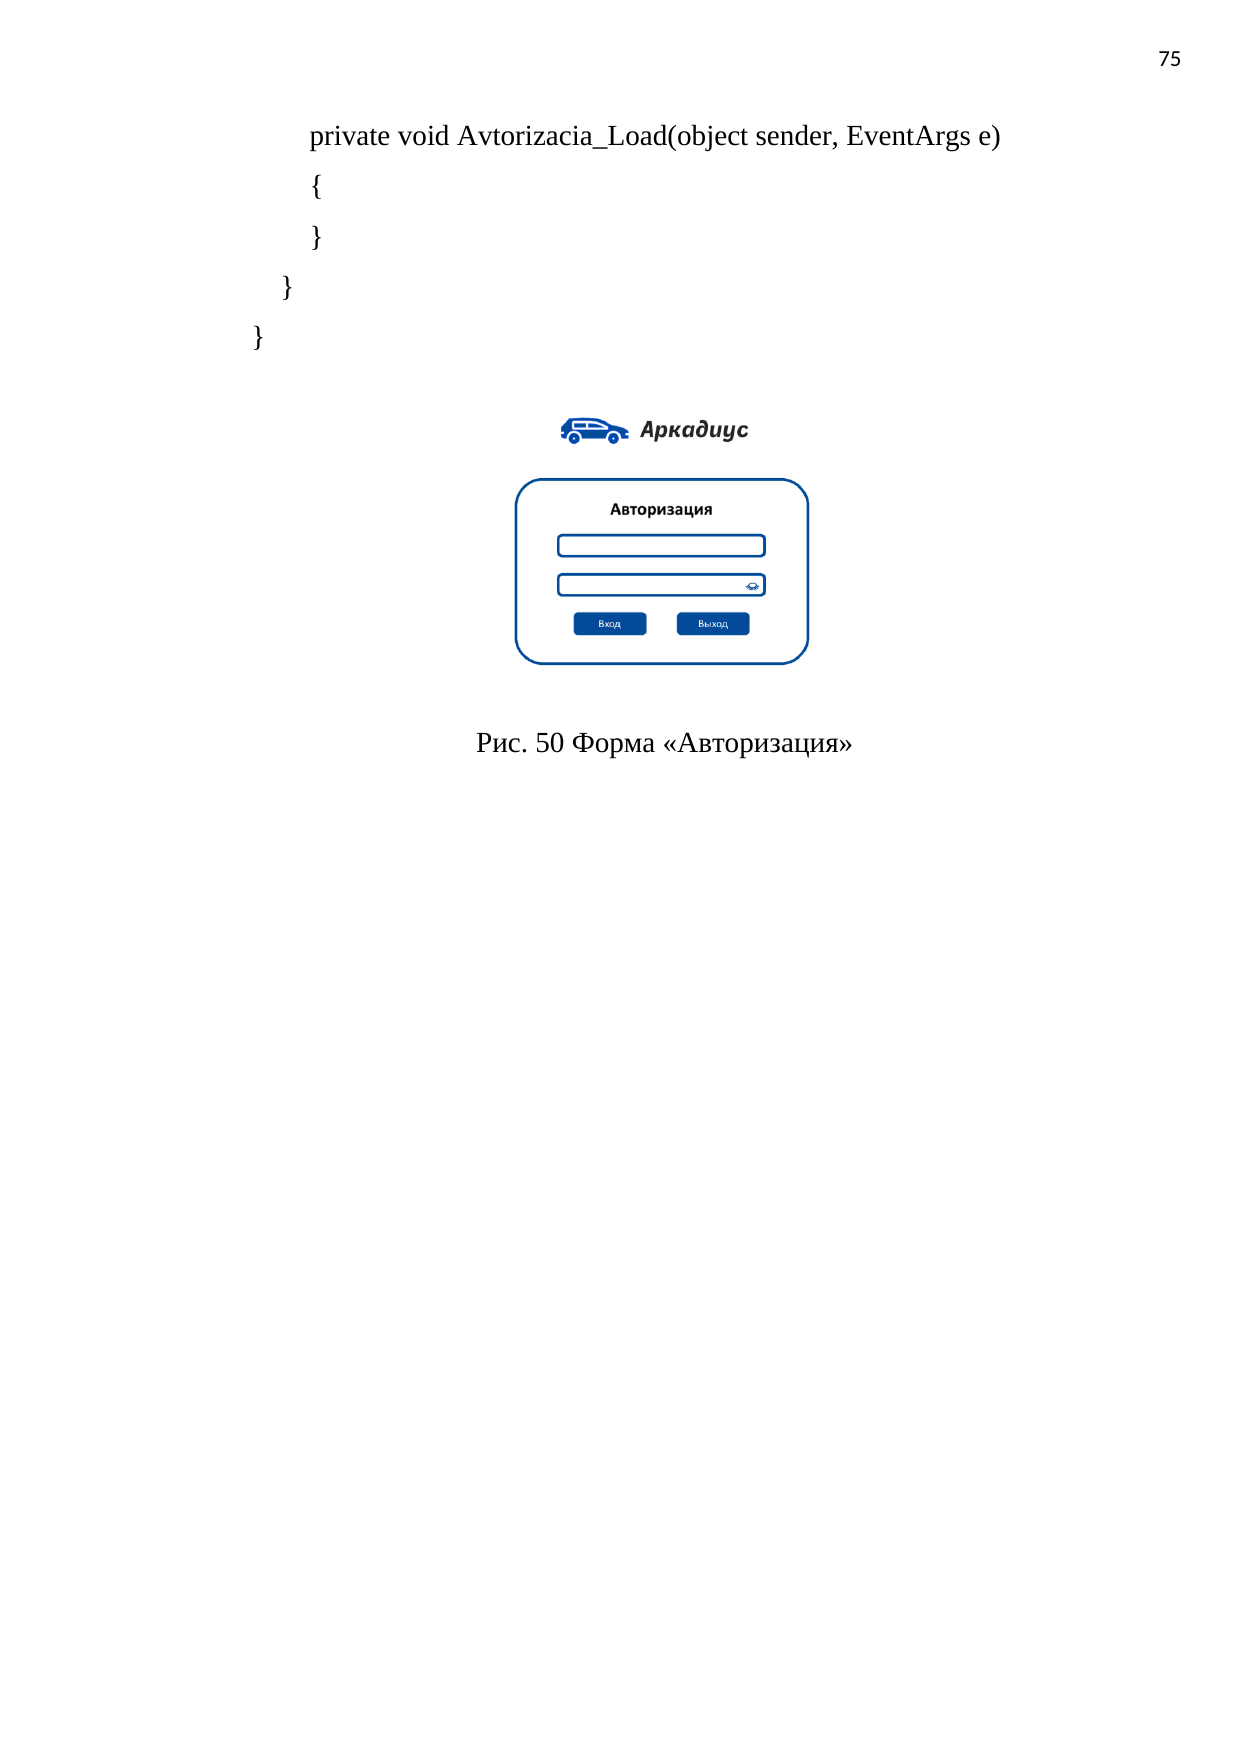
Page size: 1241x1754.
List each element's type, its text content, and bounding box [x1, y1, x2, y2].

text } [177, 219, 1152, 252]
text private void Avtorizacia_Load(object sender, EventArgs e) [177, 118, 1152, 152]
text } [177, 269, 1152, 303]
text } [177, 319, 1152, 353]
text { [177, 168, 1152, 202]
text Рис. 50 Форма «Авторизация» [177, 725, 1152, 758]
picture [339, 369, 990, 711]
